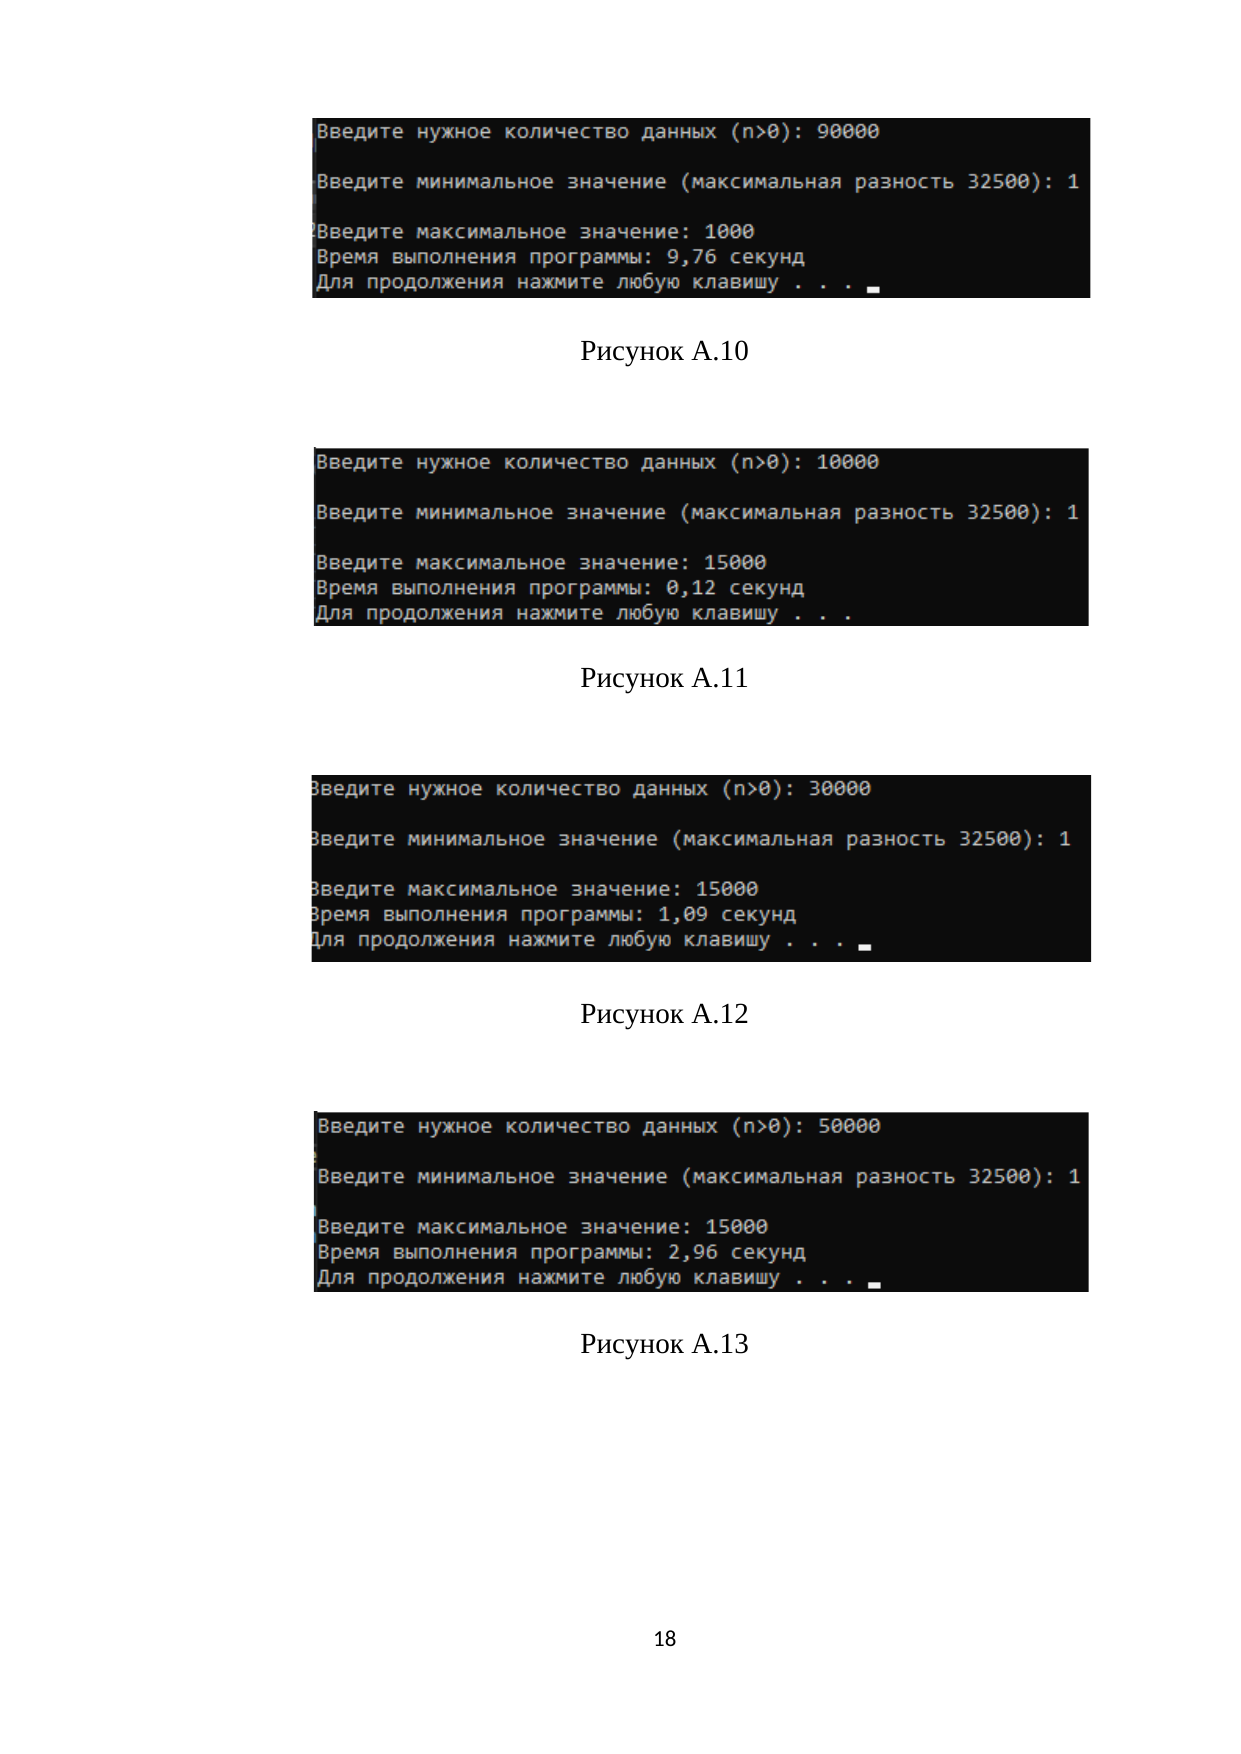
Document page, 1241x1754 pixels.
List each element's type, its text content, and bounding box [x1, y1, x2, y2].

picture [313, 1111, 1089, 1292]
text Рисунок А.10 [177, 333, 1152, 366]
picture [311, 775, 1092, 962]
picture [312, 118, 1091, 298]
text Рисунок А.13 [177, 1326, 1152, 1359]
text Рисунок А.12 [177, 996, 1152, 1030]
text Рисунок А.11 [177, 661, 1152, 694]
picture [313, 447, 1089, 626]
